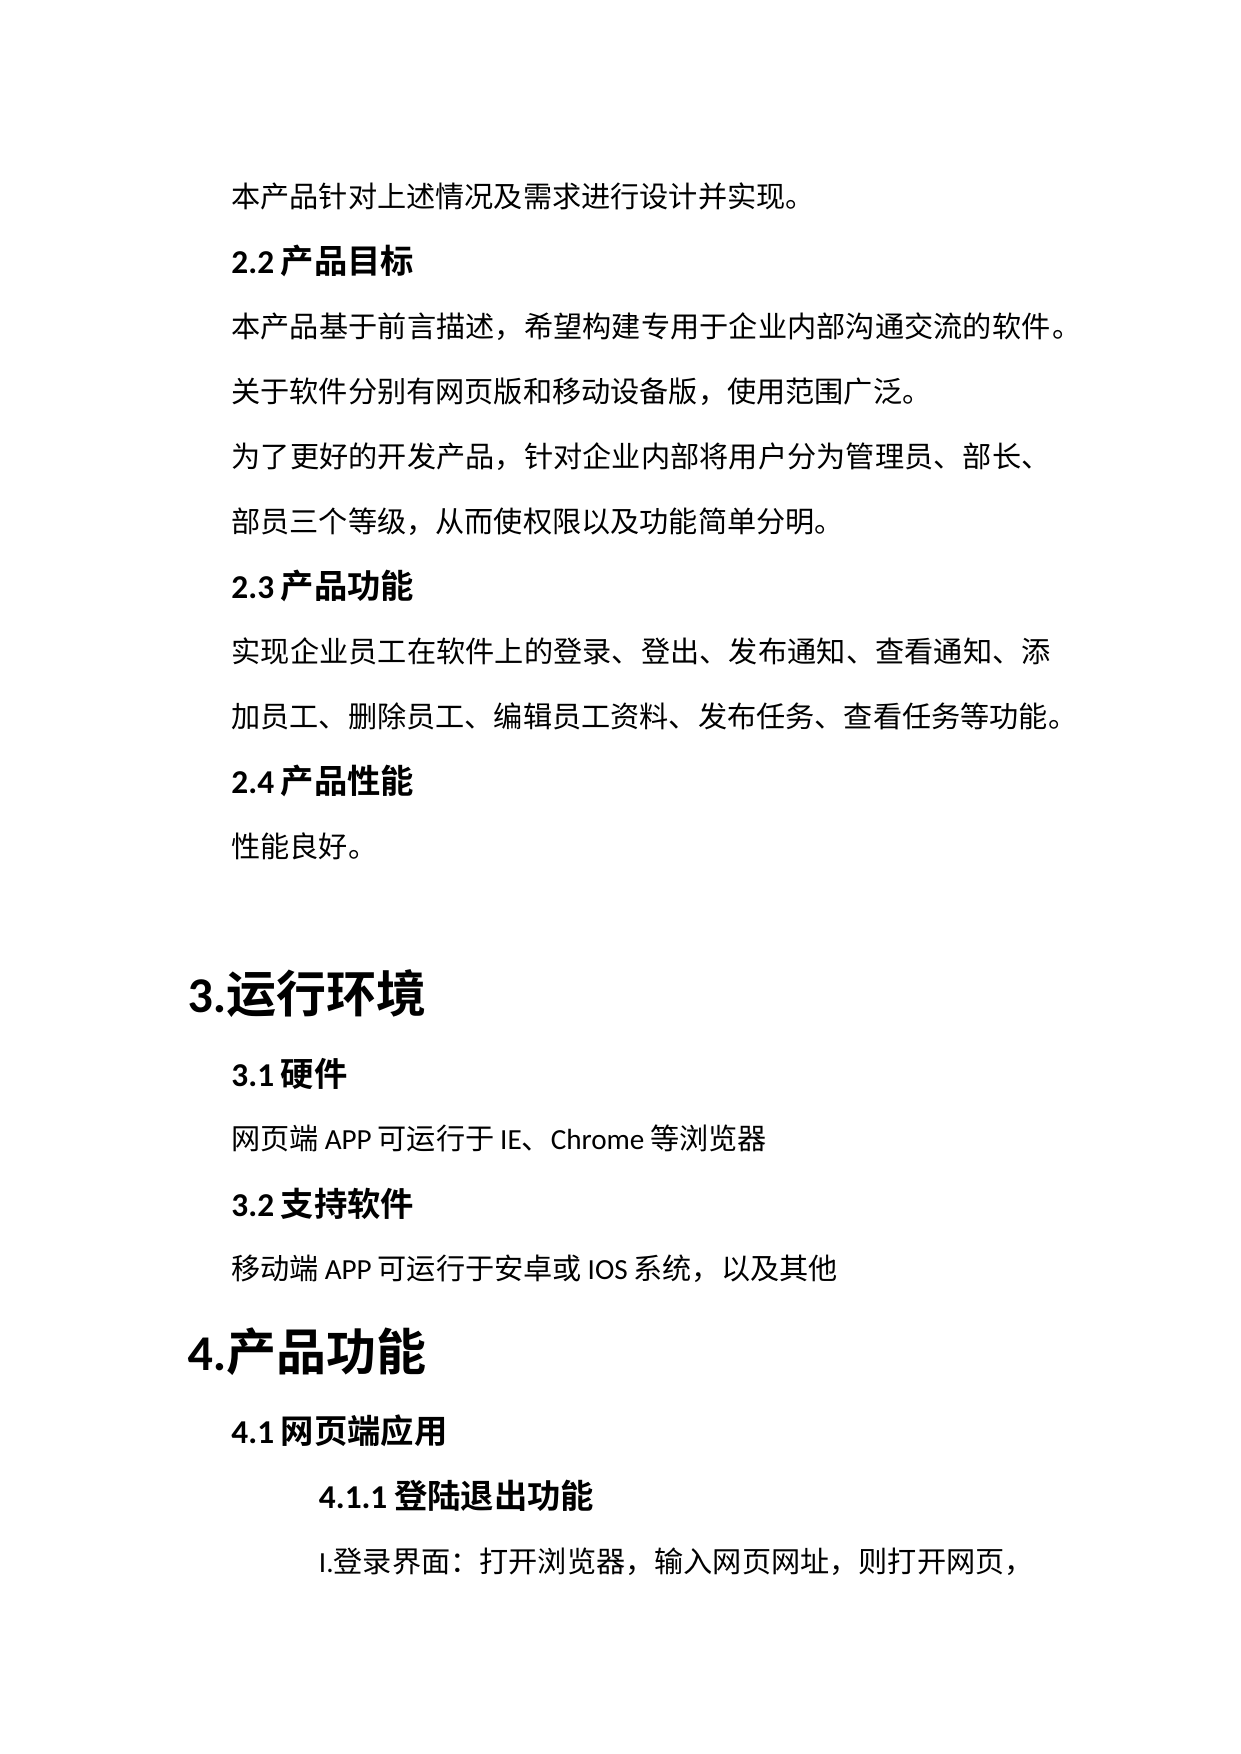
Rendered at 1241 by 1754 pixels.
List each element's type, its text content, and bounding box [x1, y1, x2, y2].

list 3.1硬件 [187, 1039, 1053, 1104]
list 2.2产品目标 [187, 227, 1053, 292]
list 实现企业员工在软件上的登录、登出、发布通知、查看通知、添 加员工、删除员工、编辑员工资料、发布任务、查看任务等功能。 [187, 617, 1053, 747]
list 2.3产品功能 [187, 552, 1053, 617]
list 移动端APP可运行于安卓或IOS系统，以及其他 [187, 1234, 1053, 1299]
list 本产品基于前言描述，希望构建专用于企业内部沟通交流的软件。 关于软件分别有网页版和移动设备版，使用范围广泛。 [187, 292, 1053, 422]
list 为了更好的开发产品，针对企业内部将用户分为管理员、部长、 部员三个等级，从而使权限以及功能简单分明。 [187, 422, 1053, 552]
list 4.1.1登陆退出功能 [319, 1462, 1053, 1527]
list 4.产品功能 [187, 1299, 1053, 1397]
list 4.1网页端应用 [187, 1397, 1053, 1462]
list 2.4产品性能 [187, 747, 1053, 812]
list 3.运行环境 [187, 942, 1053, 1039]
list I.登录界面：打开浏览器，输入网页网址，则打开网页， [319, 1527, 1053, 1592]
list 性能良好。 [187, 812, 1053, 877]
list 网页端APP可运行于IE、Chrome等浏览器 [187, 1104, 1053, 1169]
list 3.2支持软件 [187, 1169, 1053, 1234]
list 本产品针对上述情况及需求进行设计并实现。 [187, 162, 1053, 227]
